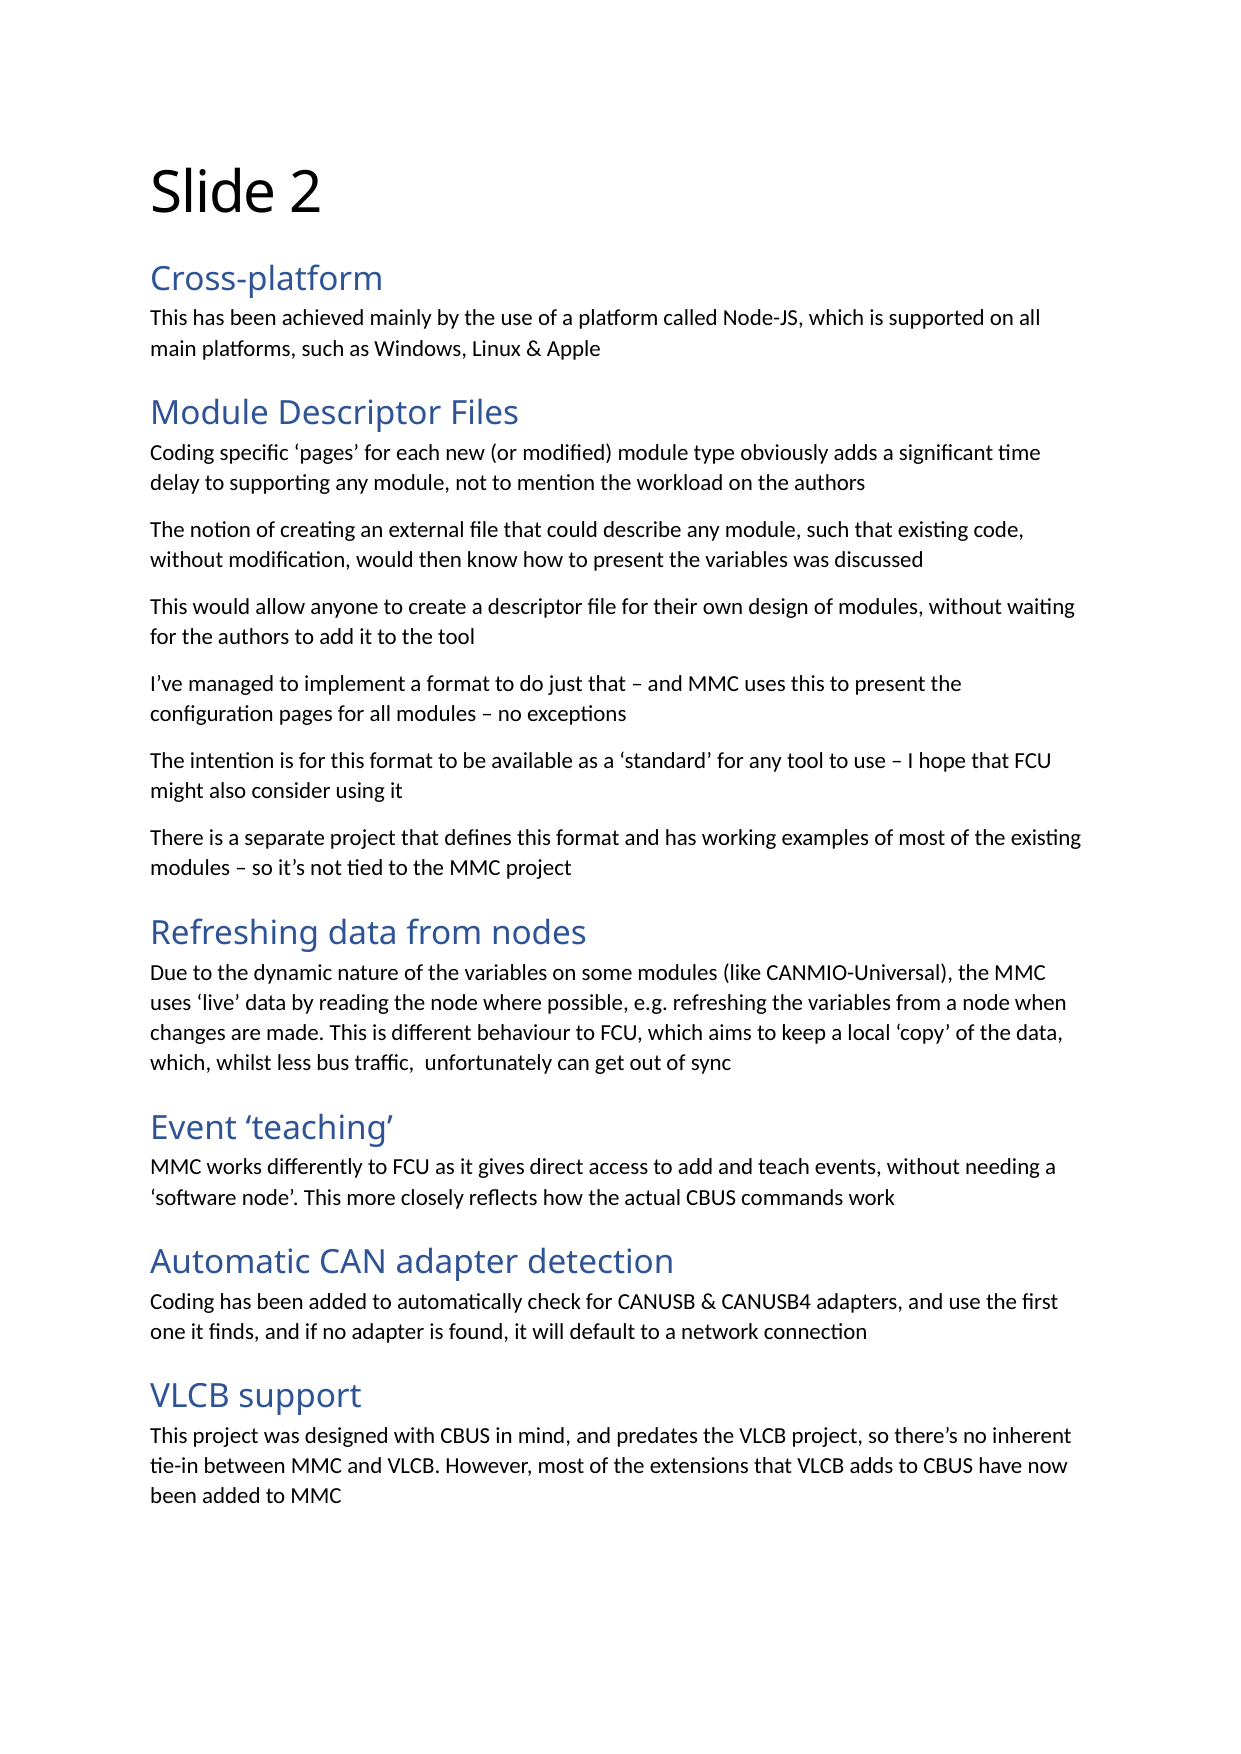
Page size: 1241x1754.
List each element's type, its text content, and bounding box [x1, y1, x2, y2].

subtitle Cross-platform [150, 254, 1090, 300]
text Coding has been added to automatically check for CANUSB & CANUSB4 adapters, and use the first one it finds, and if no adapter is found, it will default to a network connection [150, 1287, 1090, 1345]
subtitle Automatic CAN adapter detection [150, 1238, 1090, 1283]
title Slide 2 [150, 150, 1090, 229]
subtitle VLCB support [150, 1372, 1090, 1418]
text Due to the dynamic nature of the variables on some modules (like CANMIO-Universal), the MMC uses ‘live’ data by reading the node where possible, e.g. refreshing the variables from a node when changes are made. This is different behaviour to FCU, which aims to keep a local ‘copy’ of the data, which, whilst less bus traffic, unfortunately can get out of sync [150, 958, 1090, 1076]
text MMC works differently to FCU as it gives direct access to add and teach events, without needing a ‘software node’. This more closely reflects how the actual CBUS commands work [150, 1152, 1090, 1211]
text The notion of creating an external file that could describe any module, such that existing code, without modification, would then know how to present the variables was discussed [150, 515, 1090, 573]
text This has been achieved mainly by the use of a platform called Node-JS, which is supported on all main platforms, such as Windows, Linux & Apple [150, 303, 1090, 362]
text Coding specific ‘pages’ for each new (or modified) module type obviously adds a significant time delay to supporting any module, not to mention the workload on the authors [150, 438, 1090, 496]
text The intention is for this format to be available as a ‘standard’ for any tool to use – I hope that FCU might also consider using it [150, 746, 1090, 804]
text There is a separate project that defines this format and has working examples of most of the existing modules – so it’s not tied to the MMC project [150, 823, 1090, 881]
text This would allow anyone to create a descriptor file for their own design of modules, without waiting for the authors to add it to the tool [150, 592, 1090, 650]
subtitle Refreshing data from nodes [150, 909, 1090, 954]
text I’ve managed to implement a format to do just that – and MMC uses this to present the configuration pages for all modules – no exceptions [150, 669, 1090, 727]
subtitle Module Descriptor Files [150, 389, 1090, 434]
text This project was designed with CBUS in mind, and predates the VLCB project, so there’s no inherent tie-in between MMC and VLCB. However, most of the extensions that VLCB adds to CBUS have now been added to MMC [150, 1421, 1090, 1509]
subtitle Event ‘teaching’ [150, 1103, 1090, 1149]
